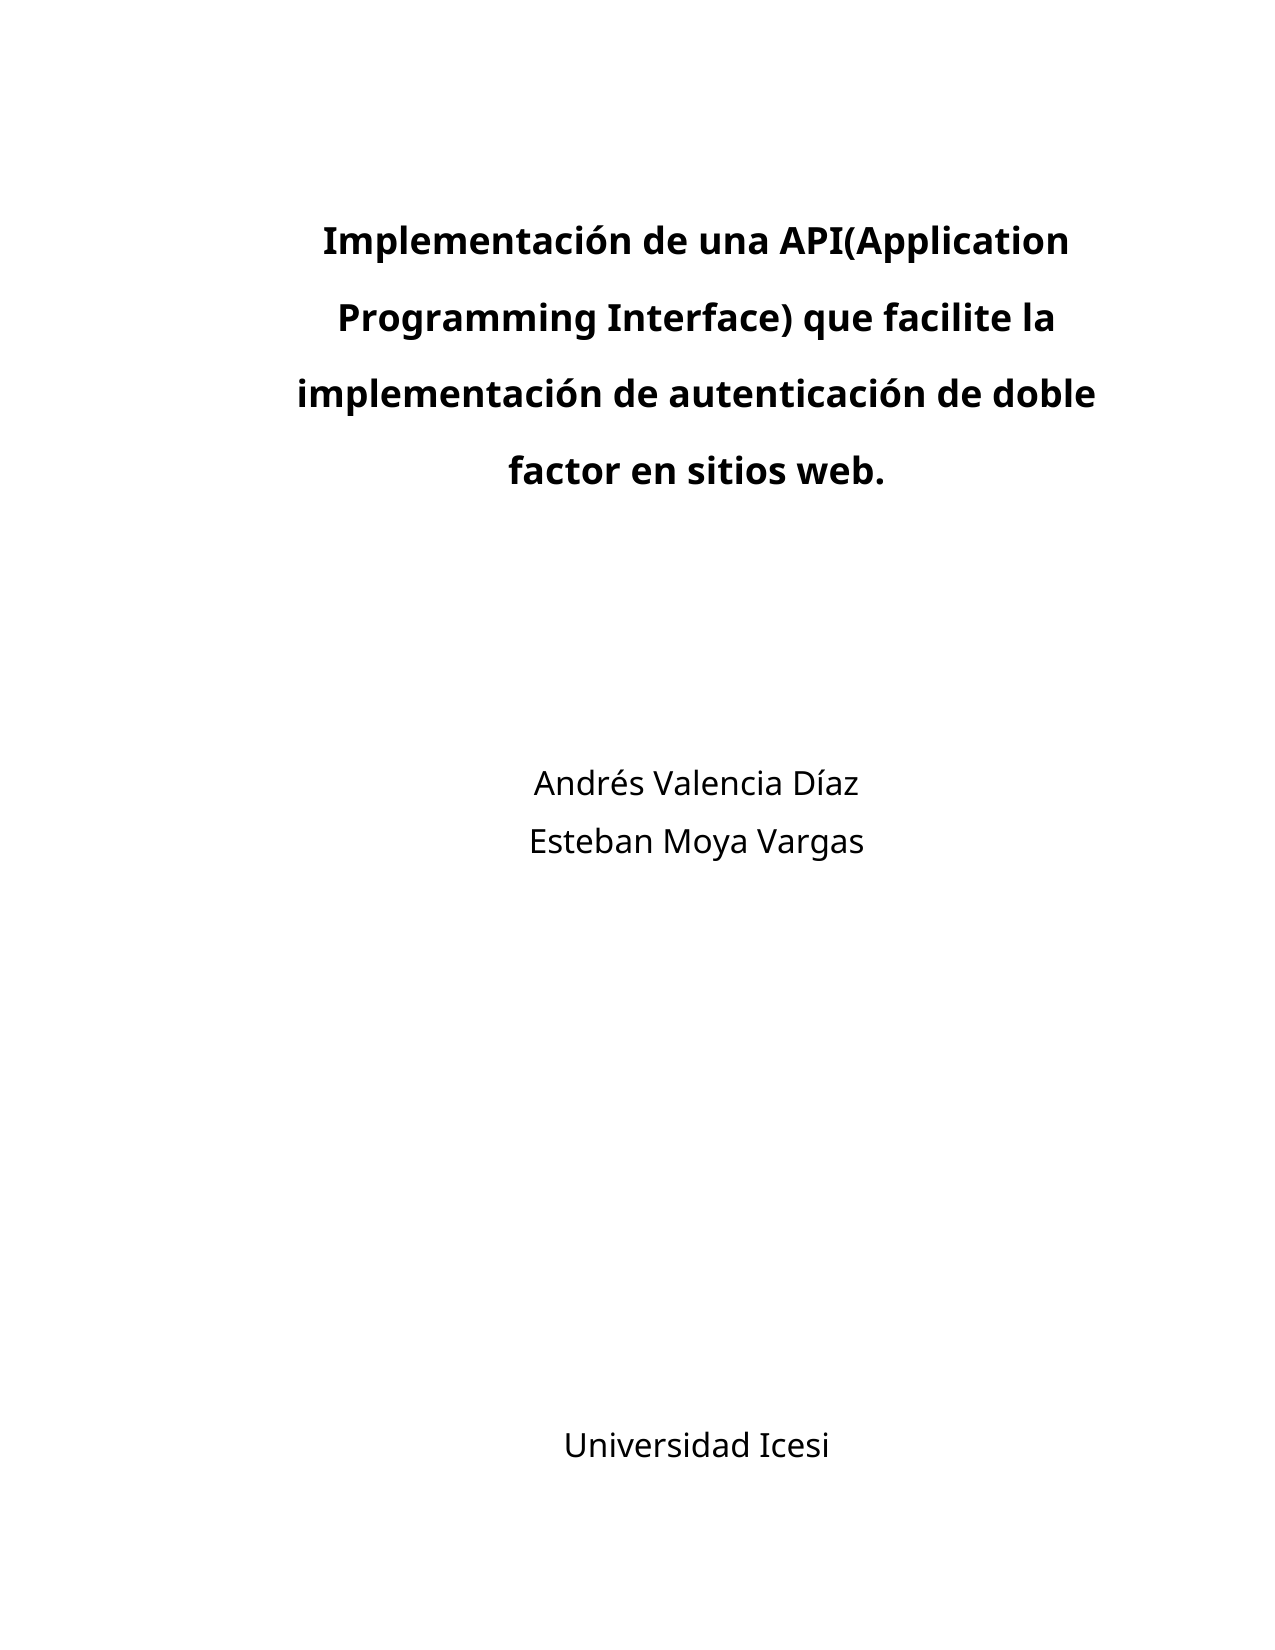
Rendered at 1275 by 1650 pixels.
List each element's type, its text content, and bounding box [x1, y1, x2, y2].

text Universidad Icesi [236, 1421, 1157, 1467]
text Andrés Valencia Díaz [236, 758, 1157, 804]
text Esteban Moya Vargas [236, 817, 1157, 863]
subtitle Implementación de una API(Application Programming Interface) que facilite la implementación de autenticación de doble factor en sitios web. [236, 215, 1157, 495]
